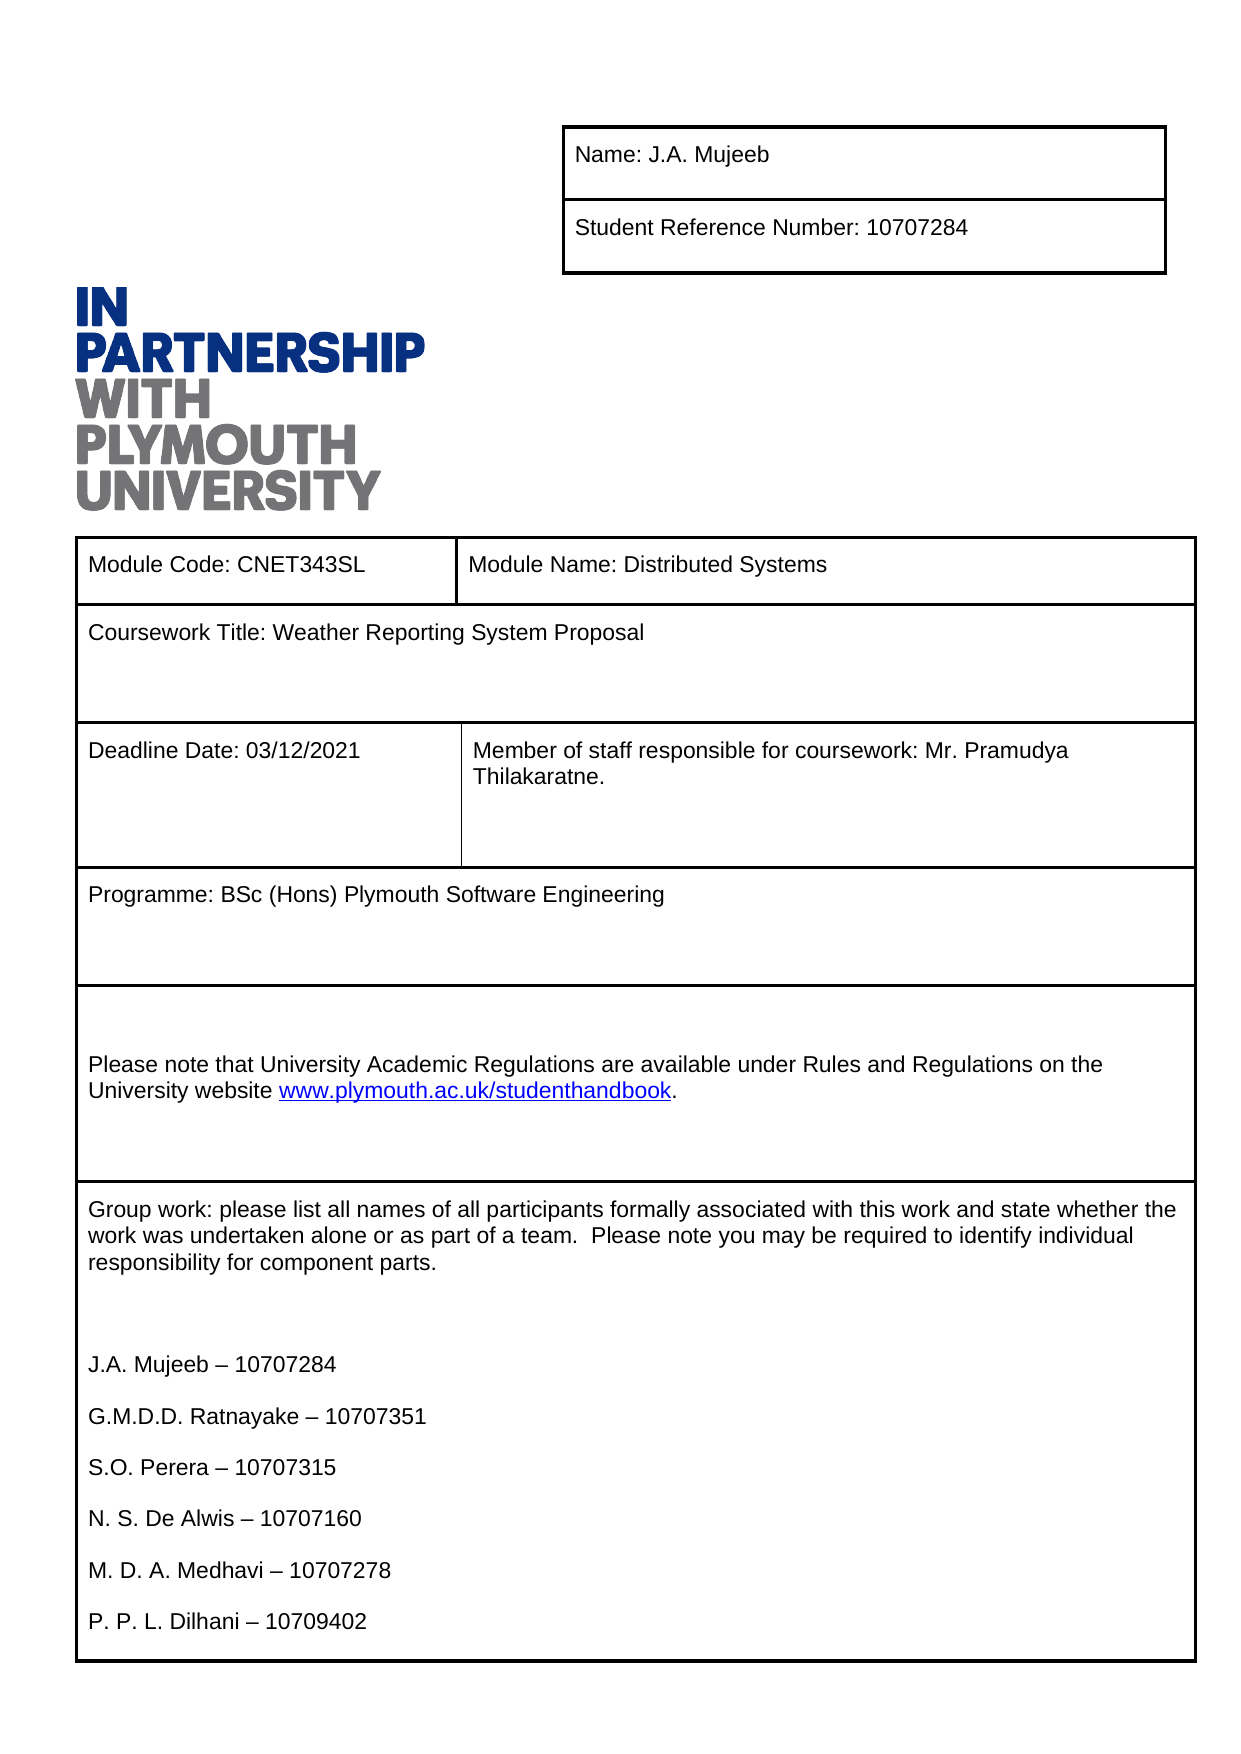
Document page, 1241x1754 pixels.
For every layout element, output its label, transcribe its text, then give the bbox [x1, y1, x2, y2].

table_cell Deadline Date: 03/12/2021 [78, 724, 461, 866]
table_cell Programme: BSc (Hons) Plymouth Software Engineering [78, 869, 1194, 984]
table_cell Please note that University Academic Regulations are available under Rules and Regulations on the University website www.plymouth.ac.uk/studenthandbook. [78, 987, 1194, 1180]
table_header Name: J.A. Mujeeb [565, 129, 1164, 198]
table_header Module Code: CNET343SL [78, 539, 455, 603]
table_cell Student Reference Number: 10707284 [565, 201, 1164, 271]
table_header Module Name: Distributed Systems [458, 539, 1194, 603]
picture [75, 287, 425, 511]
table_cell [78, 1183, 1194, 1659]
table_cell Coursework Title: Weather Reporting System Proposal [78, 606, 1194, 721]
table_cell Member of staff responsible for coursework: Mr. Pramudya Thilakaratne. [462, 724, 1194, 866]
